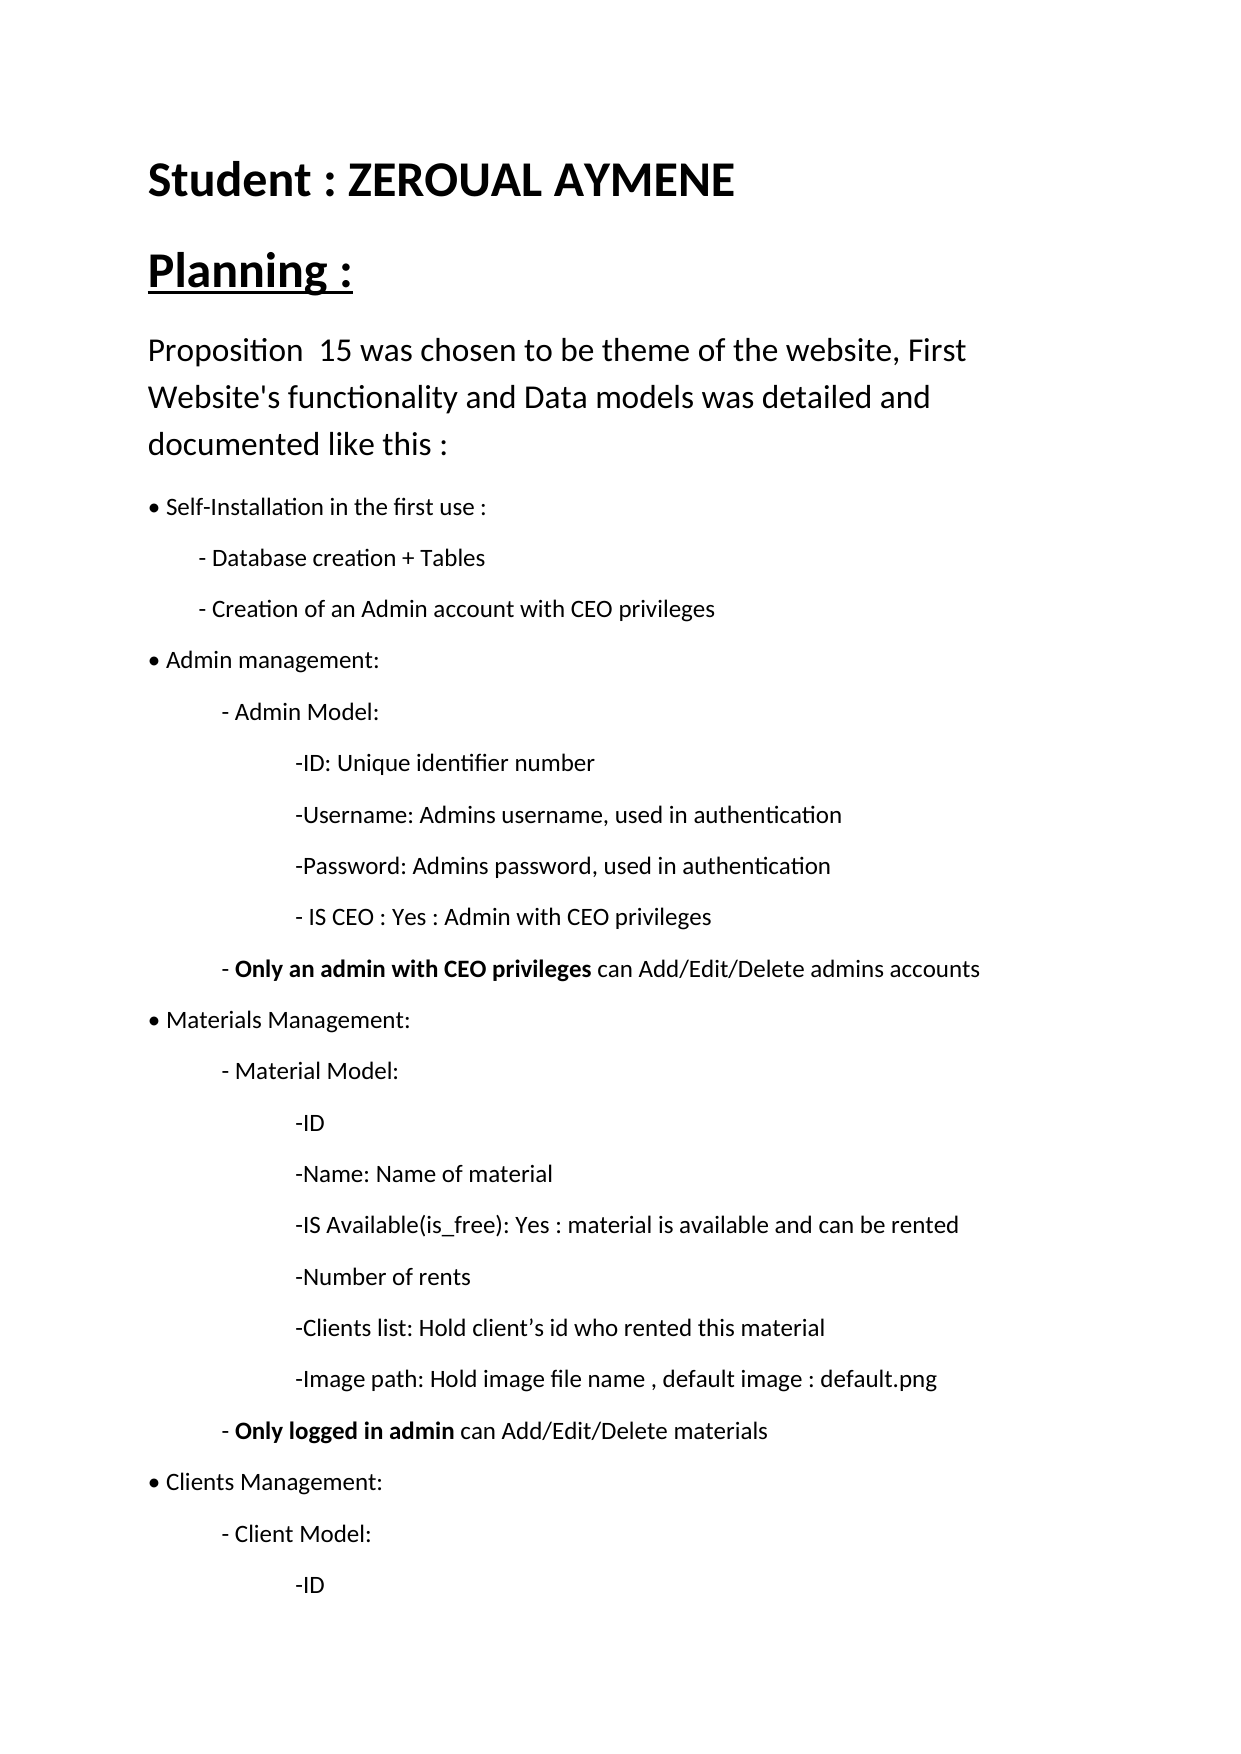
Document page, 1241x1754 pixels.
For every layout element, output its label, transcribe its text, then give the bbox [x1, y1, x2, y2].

text - Creation of an Admin account with CEO privileges [148, 593, 1093, 624]
text • Materials Management: [148, 1004, 1093, 1035]
text -ID [221, 1569, 1093, 1599]
text Proposition 15 was chosen to be theme of the website, First Website's functionality and Data models was detailed and documented like this : [148, 329, 1093, 464]
text -ID [221, 1107, 1093, 1137]
text -Image path: Hold image file name , default image : default.png [221, 1364, 1093, 1394]
text • Clients Management: [148, 1466, 1093, 1497]
text -Password: Admins password, used in authentication [221, 850, 1093, 881]
text -Number of rents [221, 1261, 1093, 1291]
text - Only an admin with CEO privileges can Add/Edit/Delete admins accounts [221, 953, 1093, 983]
text - IS CEO : Yes : Admin with CEO privileges [221, 901, 1093, 932]
text - Database creation + Tables [148, 542, 1093, 572]
text -Name: Name of material [221, 1158, 1093, 1189]
text -Clients list: Hold client’s id who rented this material [221, 1312, 1093, 1343]
text - Only logged in admin can Add/Edit/Delete materials [148, 1415, 1093, 1446]
text -ID: Unique identifier number [221, 747, 1093, 778]
text Student : ZEROUAL AYMENE [148, 148, 1093, 209]
text Planning : [148, 238, 1093, 299]
text • Self-Installation in the first use : [148, 491, 1093, 521]
text -Username: Admins username, used in authentication [221, 799, 1093, 829]
text -IS Available(is_free): Yes : material is available and can be rented [221, 1209, 1093, 1240]
text - Admin Model: [148, 696, 1093, 727]
text • Admin management: [148, 645, 1093, 675]
text - Client Model: [148, 1518, 1093, 1548]
text - Material Model: [148, 1056, 1093, 1086]
